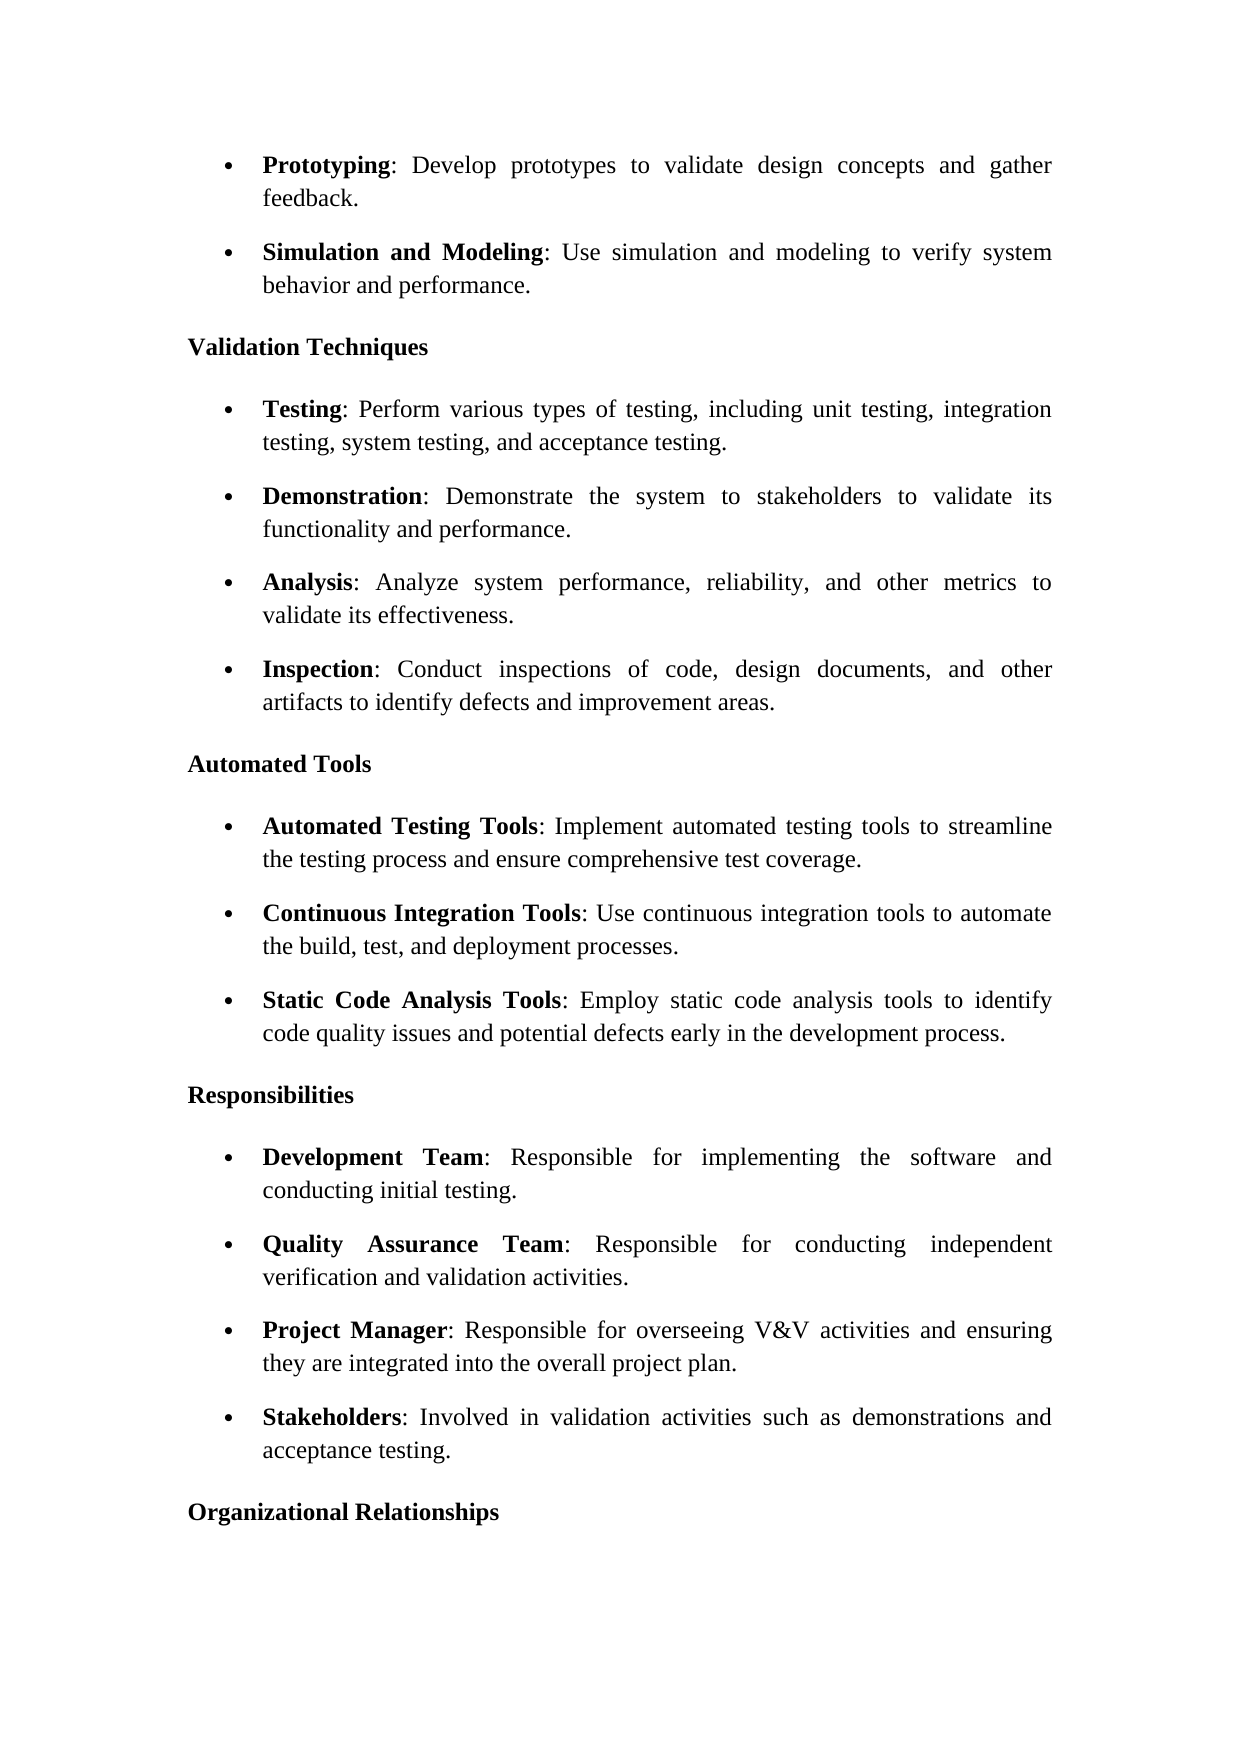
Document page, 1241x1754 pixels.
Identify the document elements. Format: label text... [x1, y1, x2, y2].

text Automated Tools [187, 749, 1053, 778]
list Stakeholders: Involved in validation activities such as demonstrations and acceptance testing. [225, 1402, 1053, 1464]
text Validation Techniques [187, 332, 1053, 361]
list Prototyping: Develop prototypes to validate design concepts and gather feedback. [225, 150, 1053, 212]
list Development Team: Responsible for implementing the software and conducting initial testing. [225, 1142, 1053, 1204]
list Demonstration: Demonstrate the system to stakeholders to validate its functionality and performance. [225, 481, 1053, 542]
list Project Manager: Responsible for overseeing V&V activities and ensuring they are integrated into the overall project plan. [225, 1316, 1053, 1377]
list Automated Testing Tools: Implement automated testing tools to streamline the testing process and ensure comprehensive test coverage. [225, 811, 1053, 873]
list Quality Assurance Team: Responsible for conducting independent verification and validation activities. [225, 1229, 1053, 1291]
text Responsibilities [187, 1080, 1053, 1109]
text Organizational Relationships [187, 1497, 1053, 1526]
list Analysis: Analyze system performance, reliability, and other metrics to validate its effectiveness. [225, 567, 1053, 629]
list Inspection: Conduct inspections of code, design documents, and other artifacts to identify defects and improvement areas. [225, 654, 1053, 716]
list Testing: Perform various types of testing, including unit testing, integration testing, system testing, and acceptance testing. [225, 394, 1053, 456]
list Simulation and Modeling: Use simulation and modeling to verify system behavior and performance. [225, 237, 1053, 298]
list Continuous Integration Tools: Use continuous integration tools to automate the build, test, and deployment processes. [225, 898, 1053, 960]
list Static Code Analysis Tools: Employ static code analysis tools to identify code quality issues and potential defects early in the development process. [225, 985, 1053, 1047]
